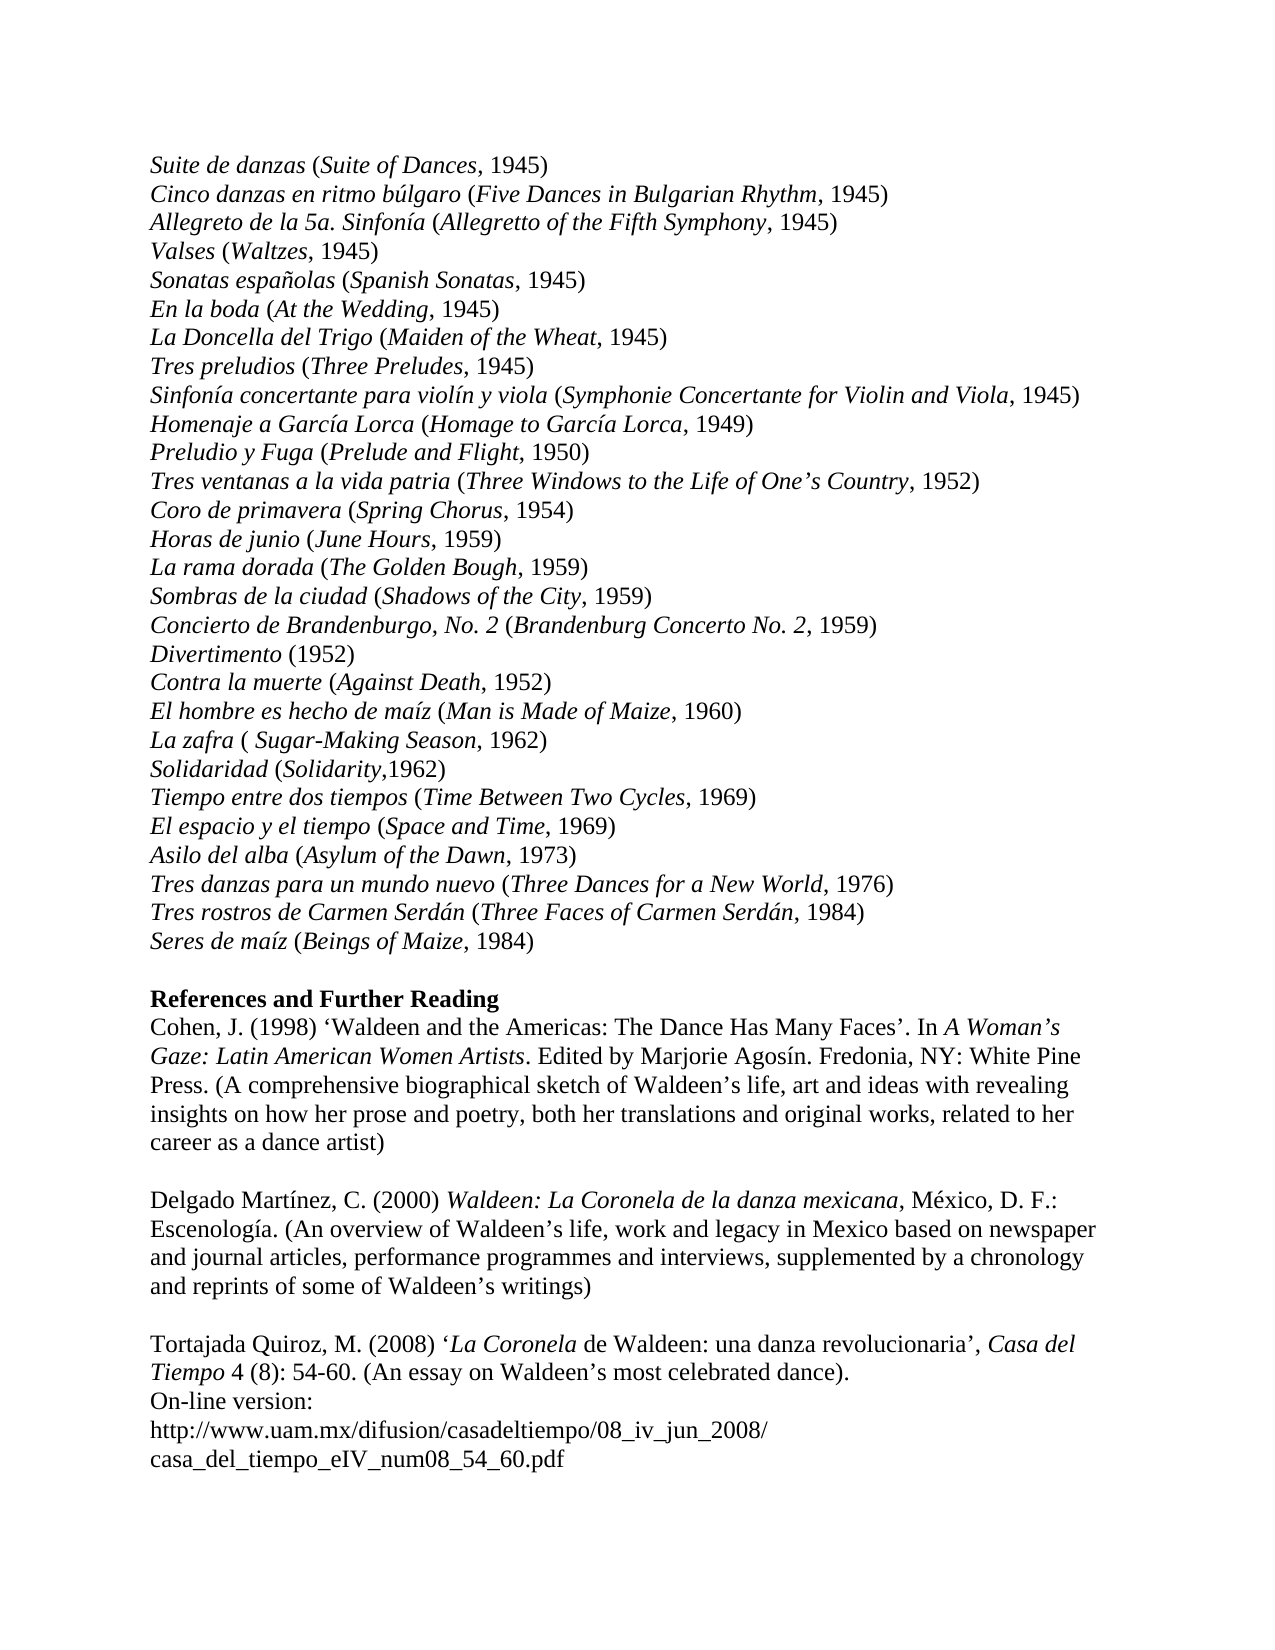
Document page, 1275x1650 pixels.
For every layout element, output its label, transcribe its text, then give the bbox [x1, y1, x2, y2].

text Horas de junio (June Hours, 1959) [150, 524, 1125, 552]
text La zafra ( Sugar-Making Season, 1962) [150, 725, 1125, 754]
text Sonatas españolas (Spanish Sonatas, 1945) [150, 265, 1125, 294]
text Tres preludios (Three Preludes, 1945) [150, 351, 1125, 380]
text Cohen, J. (1998) ‘Waldeen and the : The Dance Has Many Faces’. In A Woman’s Gaze: Latin American Women Artists. Edited by Marjorie Agosín. : White Pine Press. (A comprehensive biographical sketch of Waldeen’s life, art and ideas with revealing insights on how her prose and poetry, both her translations and original works, related to her career as a dance artist) [150, 1012, 1125, 1156]
text La rama dorada (The Golden Bough, 1959) [150, 552, 1125, 581]
text Cinco danzas en ritmo búlgaro (Five Dances in Bulgarian Rhythm, 1945) [150, 179, 1125, 207]
text Asilo del alba (Asylum of the Dawn, 1973) [150, 840, 1125, 869]
text Concierto de Brandenburgo, No. 2 ( Concerto No. 2, 1959) [150, 610, 1125, 639]
text Allegreto de la 5a. Sinfonía (Allegretto of the Fifth Symphony, 1945) [150, 207, 1125, 236]
text El espacio y el tiempo (Space and Time, 1969) [150, 811, 1125, 840]
text Tiempo entre dos tiempos (Time Between Two Cycles, 1969) [150, 782, 1125, 811]
text La Doncella del Trigo (Maiden of the Wheat, 1945) [150, 322, 1125, 351]
text Divertimento (1952) [150, 639, 1125, 667]
text Preludio y Fuga (Prelude and Flight, 1950) [150, 437, 1125, 466]
text Suite de danzas (Suite of Dances, 1945) [150, 150, 1125, 179]
text References and Further [150, 984, 1125, 1012]
text Delgado Martínez, C. (2000) Waldeen: La Coronela de la danza mexicana, México, D. F.: Escenología. (An overview of Waldeen’s life, work and legacy in based on newspaper and journal articles, performance programmes and interviews, supplemented by a chronology and reprints of some of Waldeen’s writings) [150, 1185, 1125, 1300]
text Tortajada Quiroz, M. (2008) ‘La Coronela de Waldeen: una danza revolucionaria’, Casa del Tiempo 4 (8): 54-60. (An essay on Waldeen’s most celebrated dance). [150, 1329, 1125, 1386]
text On-line version: [150, 1386, 1125, 1415]
text Tres danzas para un mundo nuevo (Three Dances for a New World, 1976) [150, 869, 1125, 897]
text Tres rostros de Carmen Serdán (Three Faces of Carmen Serdán, 1984) [150, 897, 1125, 926]
text Seres de maíz (Beings of Maize, 1984) [150, 926, 1125, 955]
text Sinfonía concertante para violín y viola (Symphonie Concertante for Violin and Viola, 1945) [150, 380, 1125, 409]
text http://www.uam.mx/difusion/casadeltiempo/08_iv_jun_2008/casa_del_tiempo_eIV_num08_54_60.pdf [150, 1415, 1125, 1472]
text Valses (Waltzes, 1945) [150, 236, 1125, 265]
text de primavera (Spring Chorus, 1954) [150, 495, 1125, 524]
text Sombras de la ciudad (Shadows of the City, 1959) [150, 581, 1125, 610]
text Homenaje a García Lorca (Homage to García Lorca, 1949) [150, 409, 1125, 437]
text El hombre es hecho de maíz (Man is Made of Maize, 1960) [150, 696, 1125, 725]
text En la boda (At the Wedding, 1945) [150, 294, 1125, 322]
text Solidaridad (Solidarity,1962) [150, 754, 1125, 782]
text Contra la muerte (Against Death, 1952) [150, 667, 1125, 696]
text Tres ventanas a la vida patria (Three Windows to the Life of One’s Country, 1952) [150, 466, 1125, 495]
